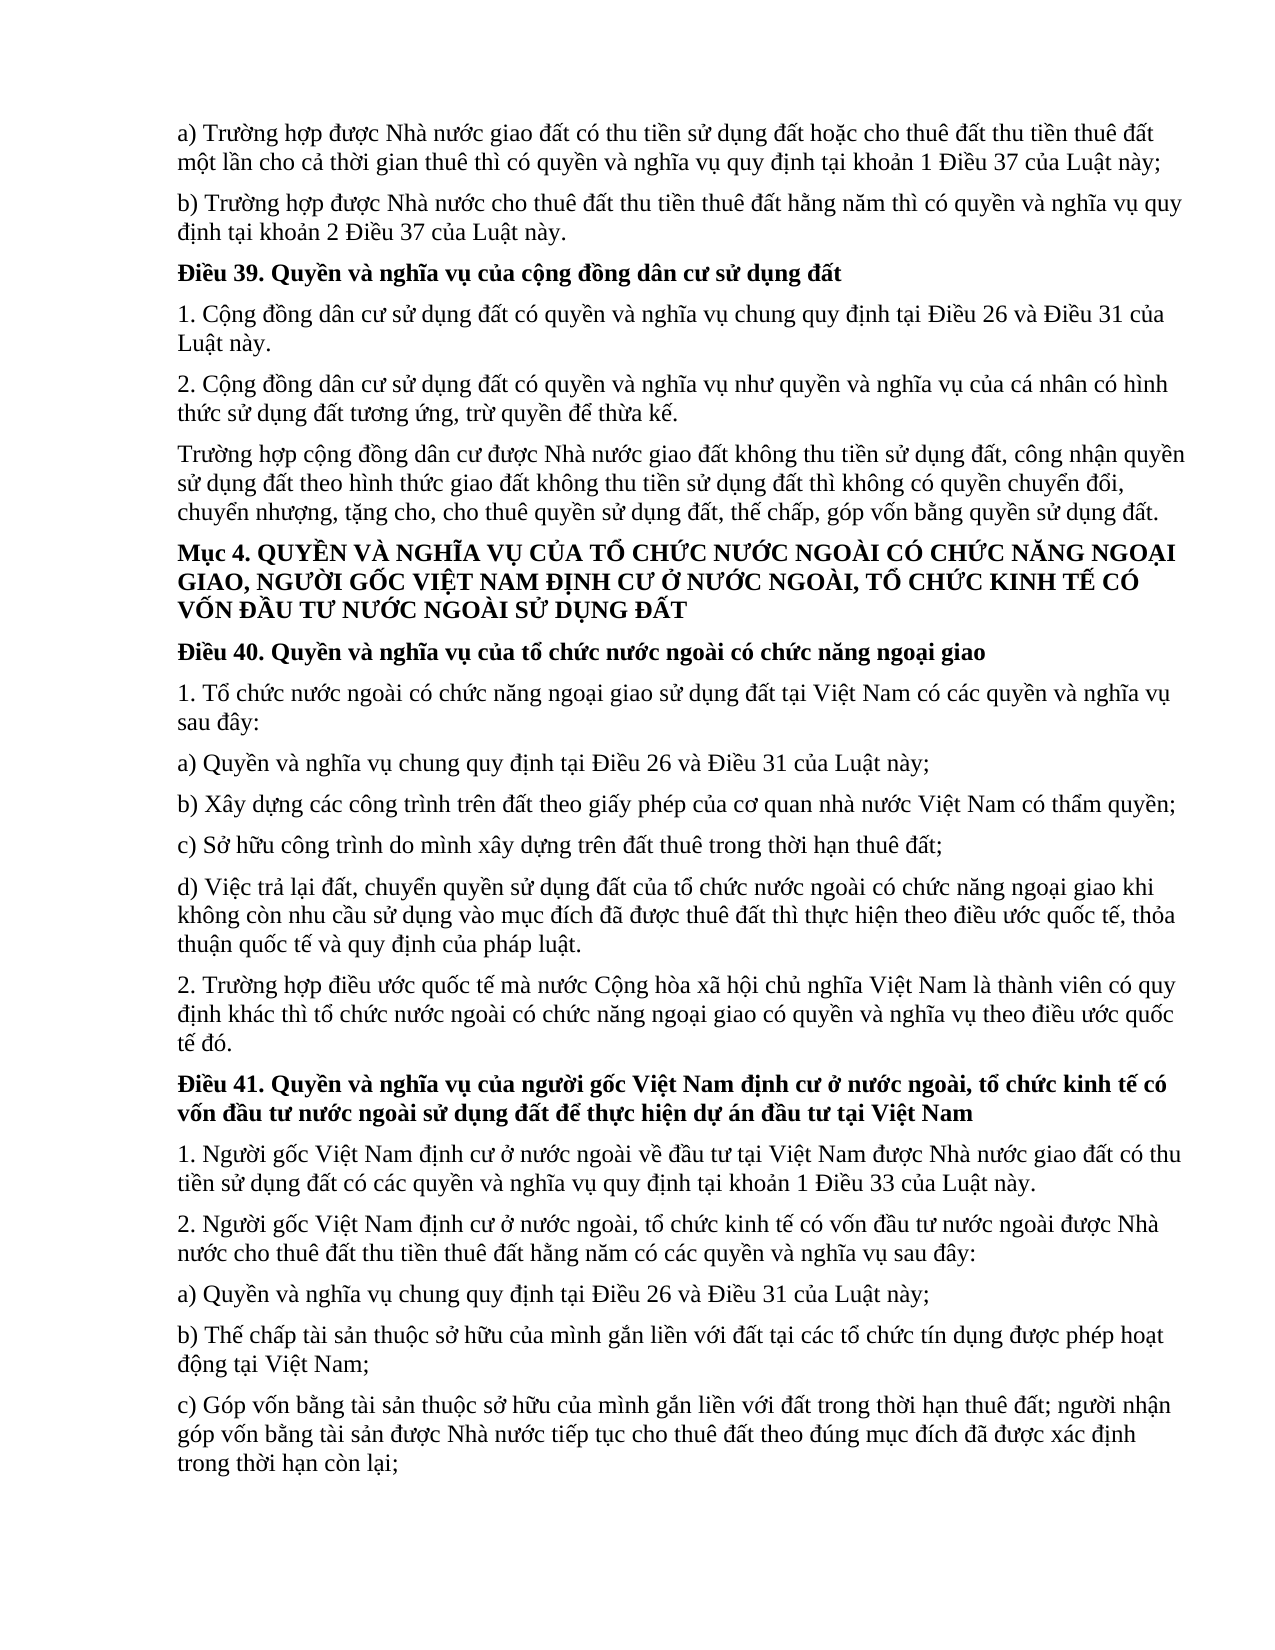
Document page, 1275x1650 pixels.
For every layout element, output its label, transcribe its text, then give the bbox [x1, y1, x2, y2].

text Điều 39. Quyền và nghĩa vụ của cộng đồng dân cư sử dụng đất [177, 258, 1186, 287]
text 1. Người gốc Việt Nam định cư ở nước ngoài về đầu tư tại Việt Nam được Nhà nước giao đất có thu tiền sử dụng đất có các quyền và nghĩa vụ quy định tại khoản 1 Điều 33 của Luật này. [177, 1139, 1186, 1197]
text c) Sở hữu công trình do mình xây dựng trên đất thuê trong thời hạn thuê đất; [177, 831, 1186, 859]
text 1. Cộng đồng dân cư sử dụng đất có quyền và nghĩa vụ chung quy định tại Điều 26 và Điều 31 của Luật này. [177, 299, 1186, 357]
text Điều 41. Quyền và nghĩa vụ của người gốc Việt Nam định cư ở nước ngoài, tổ chức kinh tế có vốn đầu tư nước ngoài sử dụng đất để thực hiện dự án đầu tư tại Việt Nam [177, 1069, 1186, 1127]
text 1. Tổ chức nước ngoài có chức năng ngoại giao sử dụng đất tại Việt Nam có các quyền và nghĩa vụ sau đây: [177, 678, 1186, 736]
text c) Góp vốn bằng tài sản thuộc sở hữu của mình gắn liền với đất trong thời hạn thuê đất; người nhận góp vốn bằng tài sản được Nhà nước tiếp tục cho thuê đất theo đúng mục đích đã được xác định trong thời hạn còn lại; [177, 1391, 1186, 1477]
text a) Trường hợp được Nhà nước giao đất có thu tiền sử dụng đất hoặc cho thuê đất thu tiền thuê đất một lần cho cả thời gian thuê thì có quyền và nghĩa vụ quy định tại khoản 1 Điều 37 của Luật này; [177, 118, 1186, 176]
text 2. Trường hợp điều ước quốc tế mà nước Cộng hòa xã hội chủ nghĩa Việt Nam là thành viên có quy định khác thì tổ chức nước ngoài có chức năng ngoại giao có quyền và nghĩa vụ theo điều ước quốc tế đó. [177, 971, 1186, 1057]
text 2. Cộng đồng dân cư sử dụng đất có quyền và nghĩa vụ như quyền và nghĩa vụ của cá nhân có hình thức sử dụng đất tương ứng, trừ quyền để thừa kế. [177, 369, 1186, 427]
text 2. Người gốc Việt Nam định cư ở nước ngoài, tổ chức kinh tế có vốn đầu tư nước ngoài được Nhà nước cho thuê đất thu tiền thuê đất hằng năm có các quyền và nghĩa vụ sau đây: [177, 1209, 1186, 1267]
text Mục 4. QUYỀN VÀ NGHĨA VỤ CỦA TỔ CHỨC NƯỚC NGOÀI CÓ CHỨC NĂNG NGOẠI GIAO, NGƯỜI GỐC VIỆT NAM ĐỊNH CƯ Ở NƯỚC NGOÀI, TỔ CHỨC KINH TẾ CÓ VỐN ĐẦU TƯ NƯỚC NGOÀI SỬ DỤNG ĐẤT [177, 538, 1186, 624]
text Điều 40. Quyền và nghĩa vụ của tổ chức nước ngoài có chức năng ngoại giao [177, 637, 1186, 666]
text b) Thế chấp tài sản thuộc sở hữu của mình gắn liền với đất tại các tổ chức tín dụng được phép hoạt động tại Việt Nam; [177, 1321, 1186, 1378]
text b) Xây dựng các công trình trên đất theo giấy phép của cơ quan nhà nước Việt Nam có thẩm quyền; [177, 789, 1186, 818]
text a) Quyền và nghĩa vụ chung quy định tại Điều 26 và Điều 31 của Luật này; [177, 1279, 1186, 1308]
text d) Việc trả lại đất, chuyển quyền sử dụng đất của tổ chức nước ngoài có chức năng ngoại giao khi không còn nhu cầu sử dụng vào mục đích đã được thuê đất thì thực hiện theo điều ước quốc tế, thỏa thuận quốc tế và quy định của pháp luật. [177, 872, 1186, 958]
text Trường hợp cộng đồng dân cư được Nhà nước giao đất không thu tiền sử dụng đất, công nhận quyền sử dụng đất theo hình thức giao đất không thu tiền sử dụng đất thì không có quyền chuyển đổi, chuyển nhượng, tặng cho, cho thuê quyền sử dụng đất, thế chấp, góp vốn bằng quyền sử dụng đất. [177, 439, 1186, 526]
text b) Trường hợp được Nhà nước cho thuê đất thu tiền thuê đất hằng năm thì có quyền và nghĩa vụ quy định tại khoản 2 Điều 37 của Luật này. [177, 188, 1186, 246]
text a) Quyền và nghĩa vụ chung quy định tại Điều 26 và Điều 31 của Luật này; [177, 748, 1186, 777]
